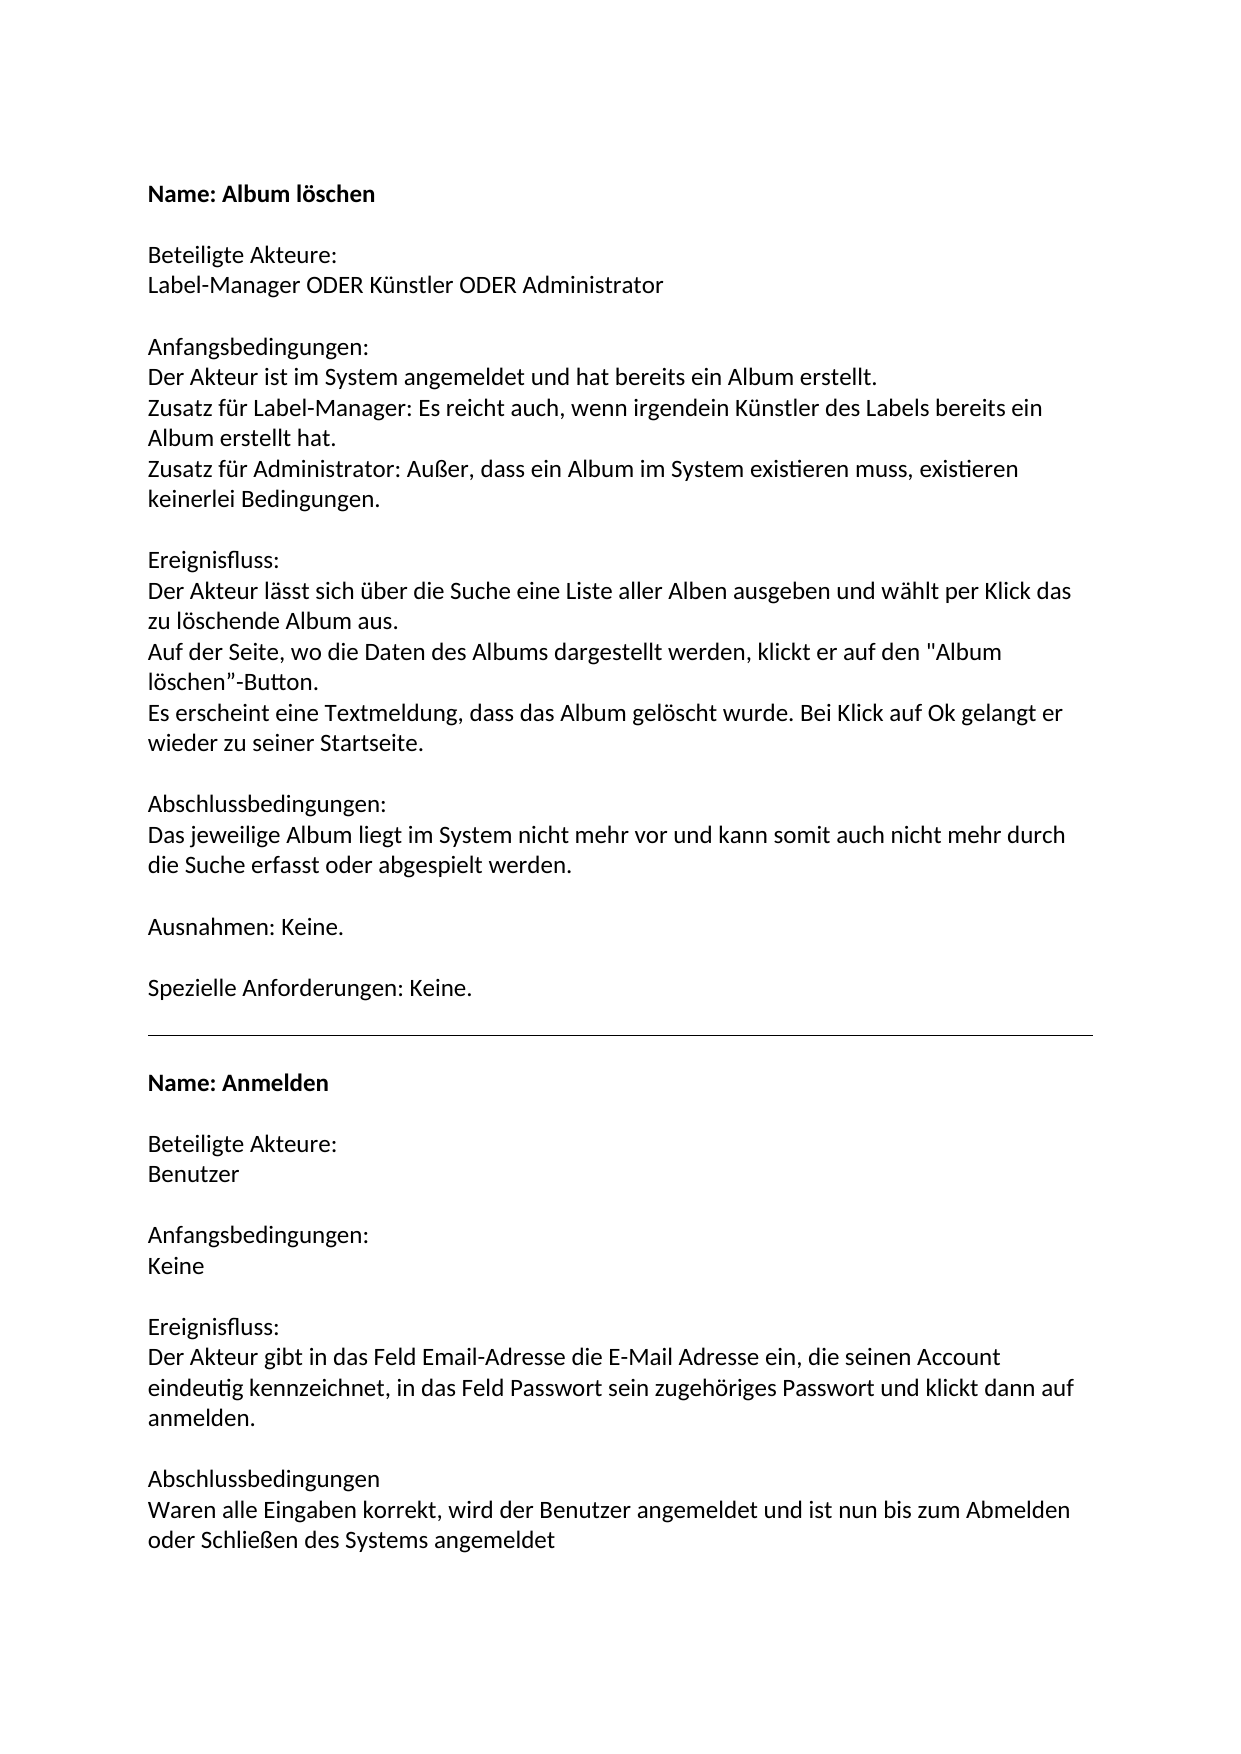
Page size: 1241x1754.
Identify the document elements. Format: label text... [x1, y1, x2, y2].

text Zusatz für Label-Manager: Es reicht auch, wenn irgendein Künstler des Labels bereits ein Album erstellt hat. [148, 392, 1093, 453]
text Zusatz für Administrator: Außer, dass ein Album im System existieren muss, existieren keinerlei Bedingungen. [148, 453, 1093, 514]
text Beteiligte Akteure: [148, 1128, 1093, 1158]
text Es erscheint eine Textmeldung, dass das Album gelöscht wurde. Bei Klick auf Ok gelangt er wieder zu seiner Startseite. [148, 697, 1093, 758]
text Ereignisfluss: [148, 544, 1093, 575]
subtitle Name: Anmelden [148, 1067, 1093, 1097]
text Label-Manager ODER Künstler ODER Administrator [148, 270, 1093, 300]
text Abschlussbedingungen: [148, 788, 1093, 819]
text Auf der Seite, wo die Daten des Albums dargestellt werden, klickt er auf den "Album löschen”-Button. [148, 636, 1093, 697]
text Der Akteur lässt sich über die Suche eine Liste aller Alben ausgeben und wählt per Klick das zu löschende Album aus. [148, 575, 1093, 636]
text Benutzer [148, 1158, 1093, 1189]
text Ereignisfluss: [148, 1311, 1093, 1342]
text Der Akteur ist im System angemeldet und hat bereits ein Album erstellt. [148, 361, 1093, 392]
text Anfangsbedingungen: [148, 1219, 1093, 1250]
text Der Akteur gibt in das Feld Email-Adresse die E-Mail Adresse ein, die seinen Account eindeutig kennzeichnet, in das Feld Passwort sein zugehöriges Passwort und klickt dann auf anmelden. [148, 1342, 1093, 1433]
text Beteiligte Akteure: [148, 239, 1093, 270]
text Ausnahmen: Keine. [148, 911, 1093, 941]
text Abschlussbedingungen [148, 1464, 1093, 1494]
text Waren alle Eingaben korrekt, wird der Benutzer angemeldet und ist nun bis zum Abmelden oder Schließen des Systems angemeldet [148, 1494, 1093, 1555]
subtitle Name: Album löschen [148, 178, 1093, 209]
text Spezielle Anforderungen: Keine. [148, 972, 1093, 1002]
text Keine [148, 1250, 1093, 1281]
text Das jeweilige Album liegt im System nicht mehr vor und kann somit auch nicht mehr durch die Suche erfasst oder abgespielt werden. [148, 819, 1093, 880]
text Anfangsbedingungen: [148, 331, 1093, 361]
